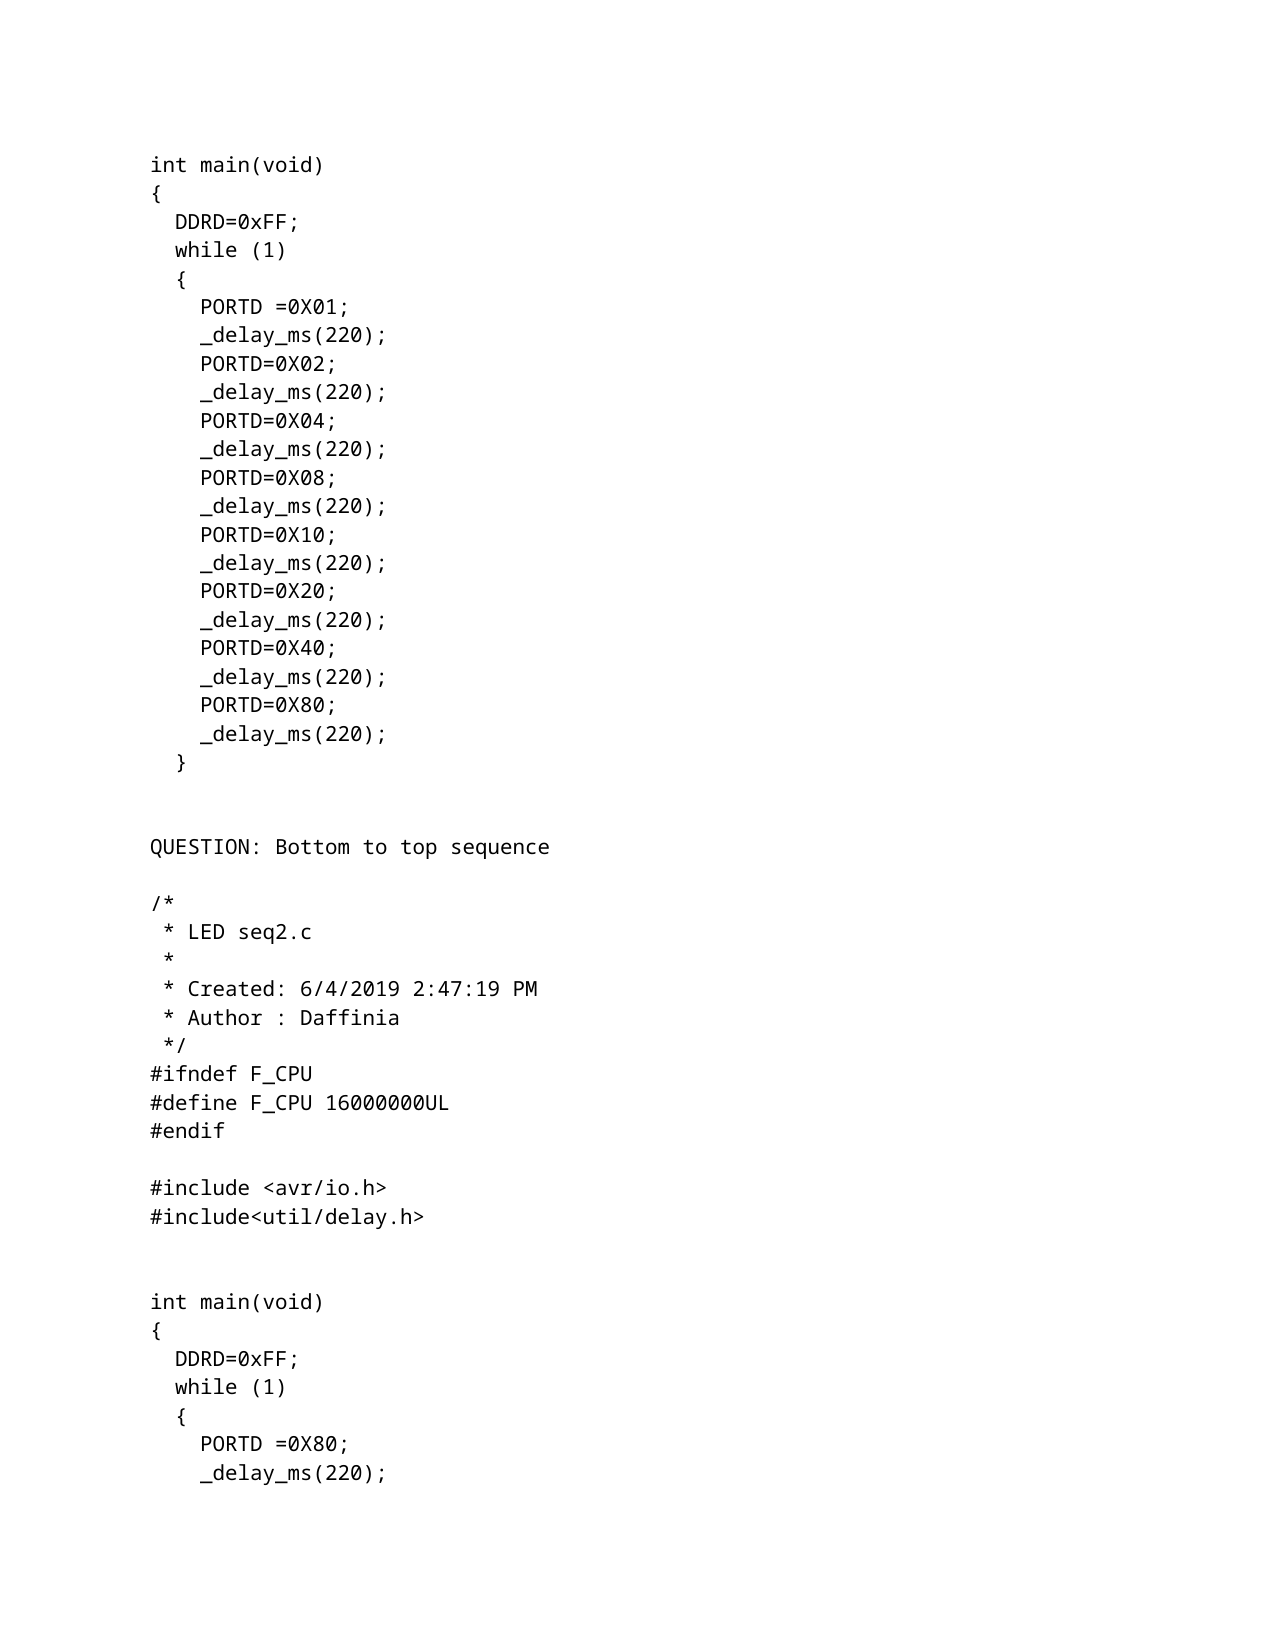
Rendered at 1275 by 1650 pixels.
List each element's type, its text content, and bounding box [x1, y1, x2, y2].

text #ifndef F_CPU [150, 1059, 1125, 1088]
text _delay_ms(220); [150, 321, 1125, 349]
text _delay_ms(220); [150, 377, 1125, 406]
text QUESTION: Bottom to top sequence [150, 832, 1125, 861]
text #endif [150, 1116, 1125, 1145]
text * Author : Daffinia [150, 1003, 1125, 1031]
text PORTD=0X02; [150, 349, 1125, 377]
text * [150, 946, 1125, 974]
text DDRD=0xFF; [150, 207, 1125, 235]
text PORTD =0X01; [150, 292, 1125, 321]
text PORTD =0X80; [150, 1429, 1125, 1458]
text #include<util/delay.h> [150, 1202, 1125, 1230]
text int main(void) [150, 150, 1125, 178]
text _delay_ms(220); [150, 548, 1125, 577]
text { [150, 1316, 1125, 1344]
text * LED seq2.c [150, 917, 1125, 946]
text { [150, 264, 1125, 292]
text _delay_ms(220); [150, 662, 1125, 690]
text */ [150, 1031, 1125, 1059]
text PORTD=0X04; [150, 406, 1125, 434]
text _delay_ms(220); [150, 434, 1125, 463]
text PORTD=0X80; [150, 690, 1125, 719]
text #include <avr/io.h> [150, 1173, 1125, 1202]
text int main(void) [150, 1287, 1125, 1316]
text * Created: 6/4/2019 2:47:19 PM [150, 974, 1125, 1003]
text DDRD=0xFF; [150, 1344, 1125, 1372]
text _delay_ms(220); [150, 719, 1125, 747]
text PORTD=0X40; [150, 633, 1125, 662]
text PORTD=0X20; [150, 577, 1125, 605]
text } [150, 747, 1125, 776]
text while (1) [150, 235, 1125, 264]
text /* [150, 889, 1125, 917]
text _delay_ms(220); [150, 1458, 1125, 1486]
text PORTD=0X10; [150, 520, 1125, 548]
text while (1) [150, 1372, 1125, 1401]
text #define F_CPU 16000000UL [150, 1088, 1125, 1116]
text { [150, 1401, 1125, 1429]
text PORTD=0X08; [150, 463, 1125, 491]
text _delay_ms(220); [150, 605, 1125, 633]
text _delay_ms(220); [150, 491, 1125, 520]
text { [150, 178, 1125, 207]
